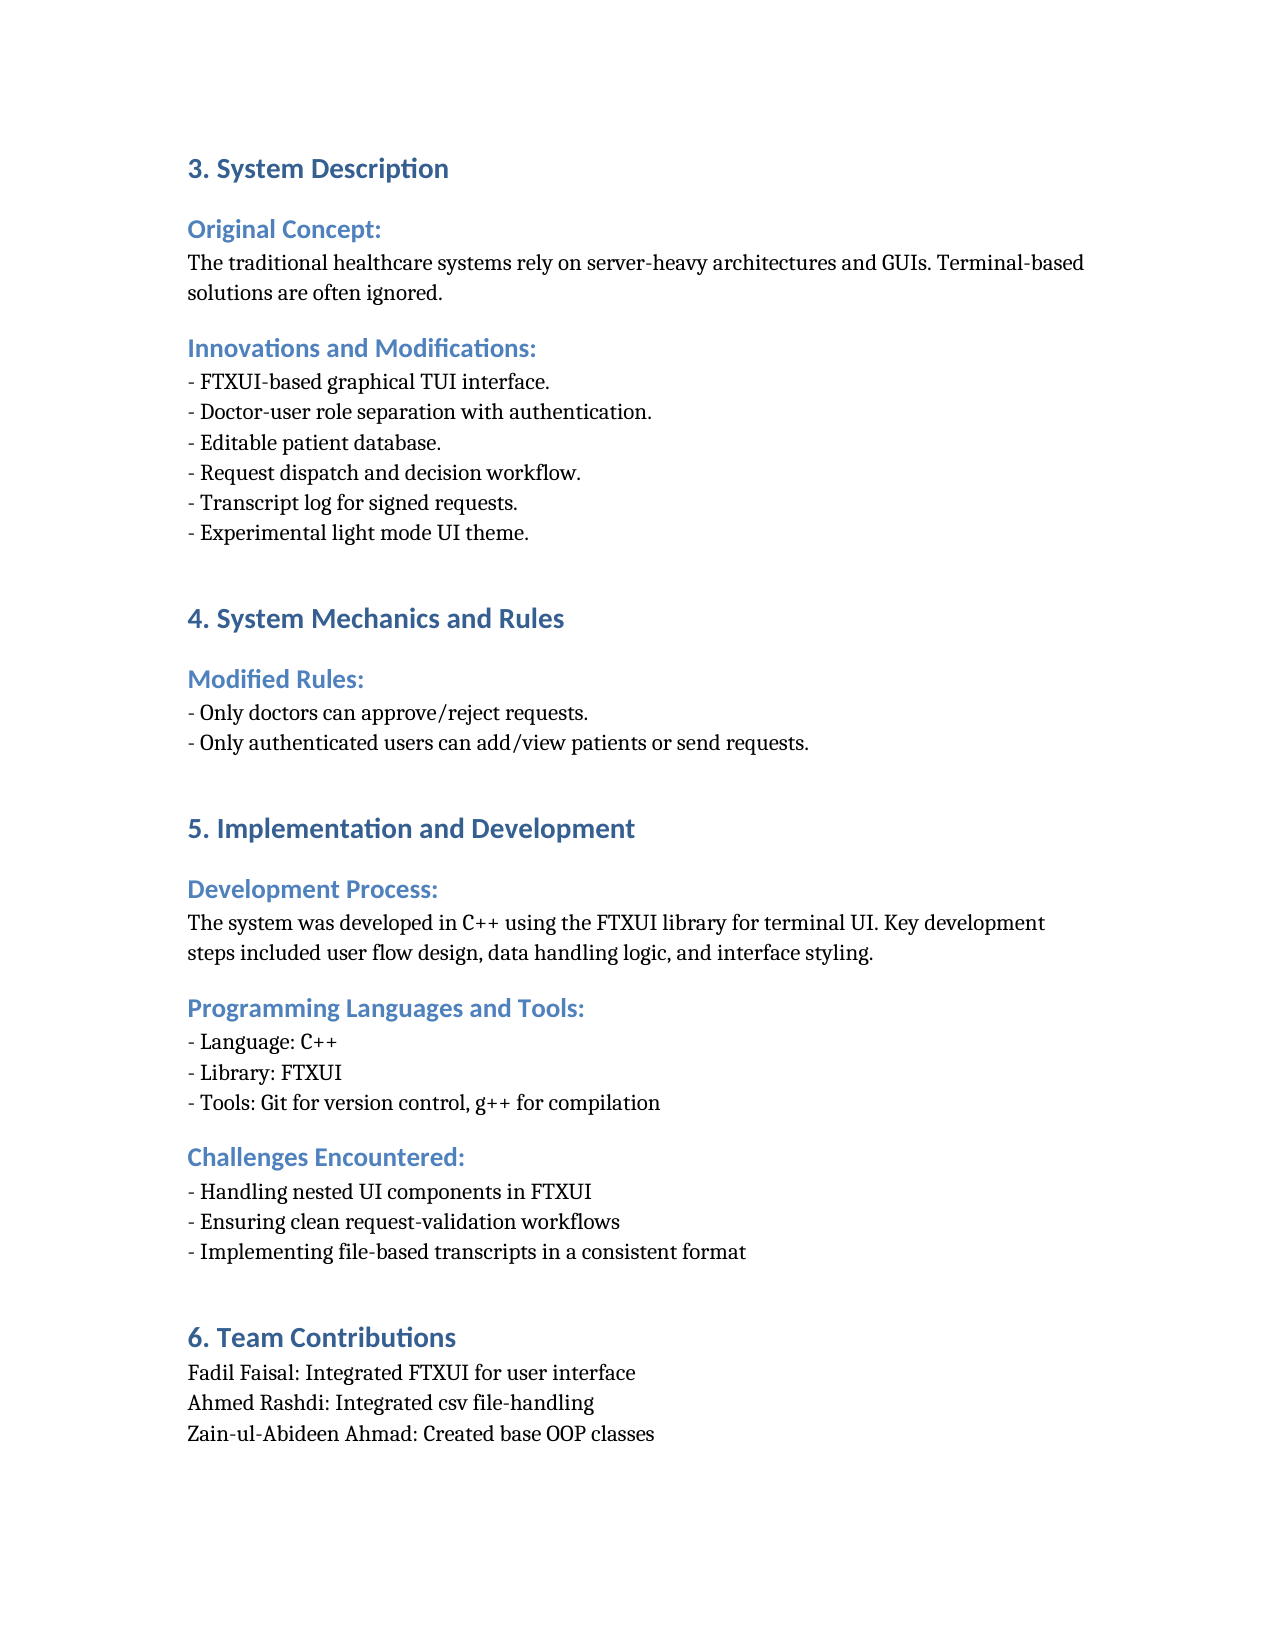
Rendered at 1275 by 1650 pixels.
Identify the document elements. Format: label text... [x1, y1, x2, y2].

subtitle Programming Languages and Tools: [187, 991, 1087, 1024]
subtitle 5. Implementation and Development [187, 810, 1087, 846]
text - FTXUI-based graphical TUI interface. - Doctor-user role separation with authentication. - Editable patient database. - Request dispatch and decision workflow. - Transcript log for signed requests. - Experimental light mode UI theme. [187, 369, 1087, 546]
subtitle Development Process: [187, 872, 1087, 905]
subtitle Innovations and Modifications: [187, 331, 1087, 364]
text - Language: C++ - Library: FTXUI - Tools: Git for version control, g++ for compilation [187, 1029, 1087, 1116]
subtitle Original Concept: [187, 212, 1087, 245]
subtitle 3. System Description [187, 150, 1087, 186]
text Ahmed Rashdi: Integrated csv file-handling [187, 1390, 1087, 1417]
subtitle Challenges Encountered: [187, 1141, 1087, 1173]
subtitle 6. Team Contributions [187, 1319, 1087, 1355]
text Zain-ul-Abideen Ahmad: Created base OOP classes [187, 1420, 1087, 1447]
text - Only doctors can approve/reject requests. - Only authenticated users can add/view patients or send requests. [187, 700, 1087, 756]
text Fadil Faisal: Integrated FTXUI for user interface [187, 1360, 1087, 1386]
text - Handling nested UI components in FTXUI - Ensuring clean request-validation workflows - Implementing file-based transcripts in a consistent format [187, 1178, 1087, 1265]
text The system was developed in C++ using the FTXUI library for terminal UI. Key development steps included user flow design, data handling logic, and interface styling. [187, 910, 1087, 966]
subtitle Modified Rules: [187, 662, 1087, 695]
subtitle 4. System Mechanics and Rules [187, 600, 1087, 636]
text The traditional healthcare systems rely on server-heavy architectures and GUIs. Terminal-based solutions are often ignored. [187, 250, 1087, 306]
